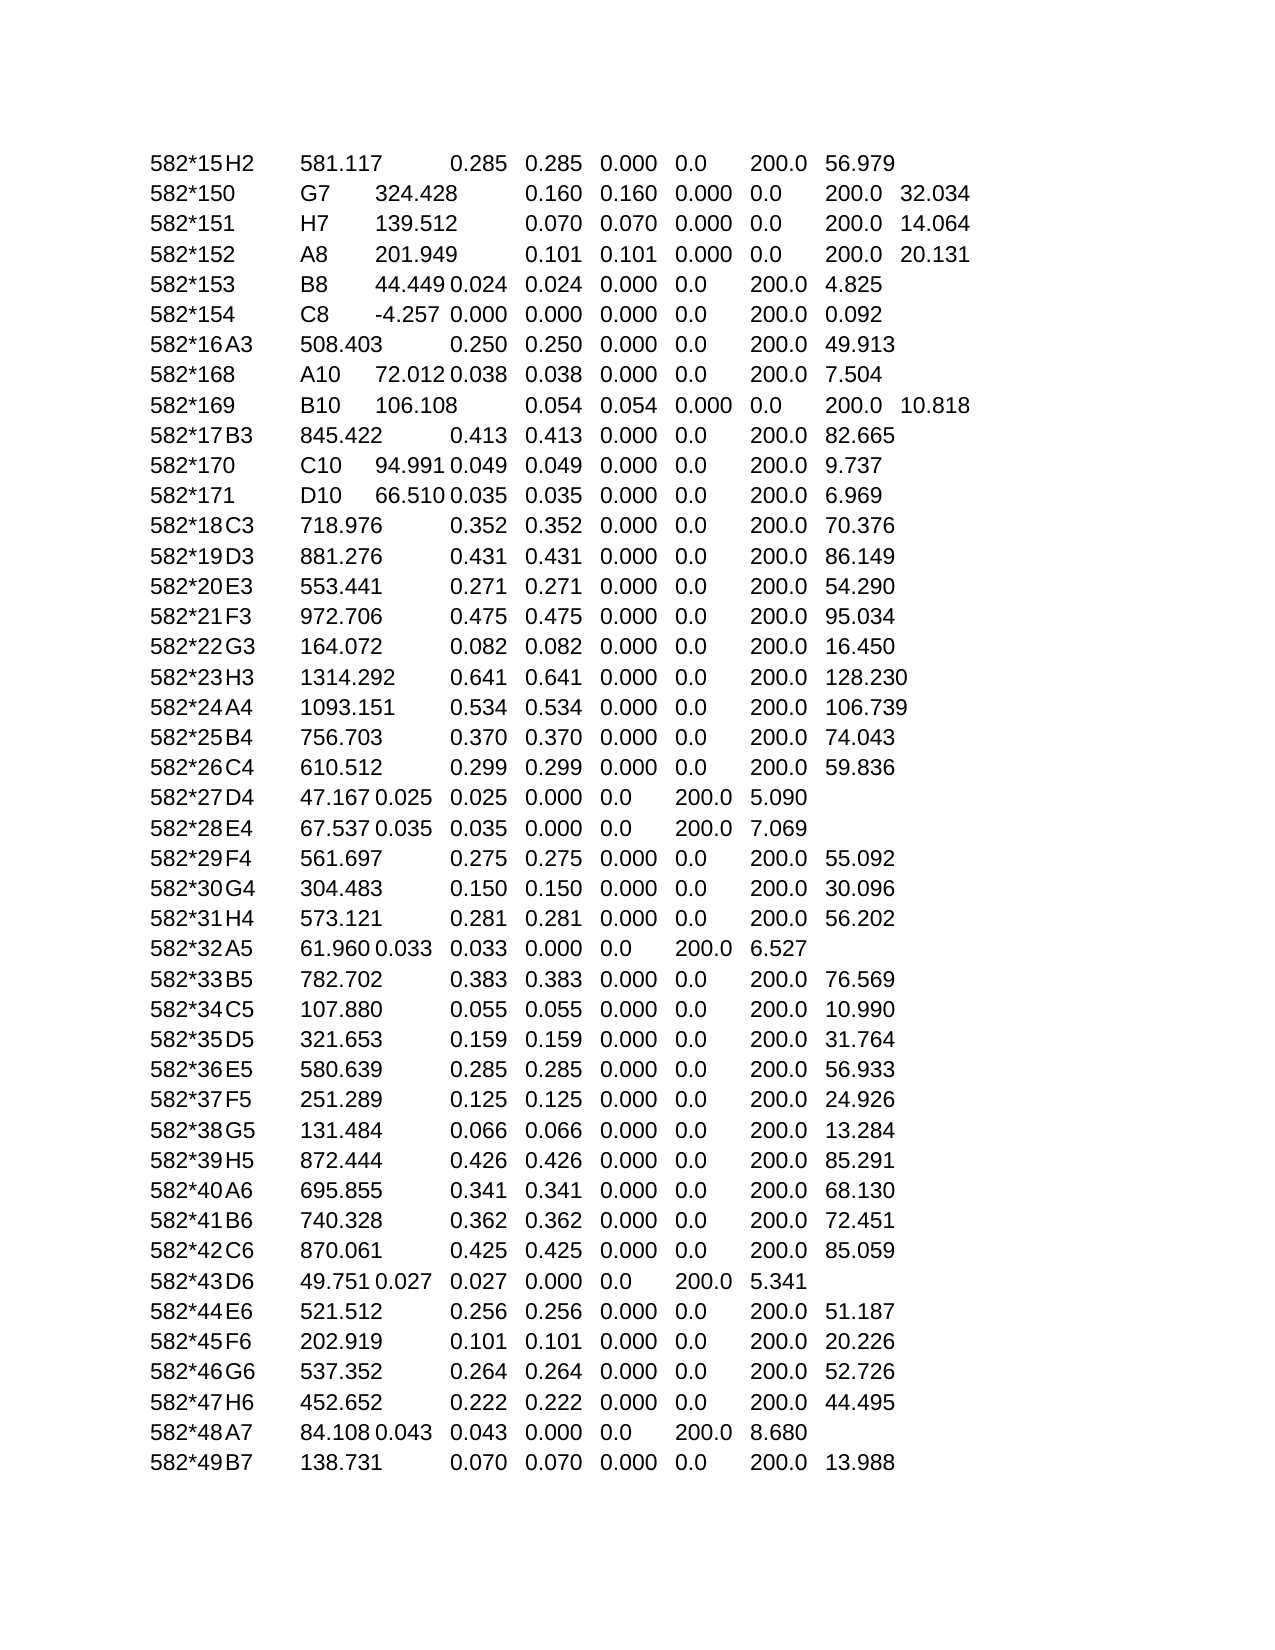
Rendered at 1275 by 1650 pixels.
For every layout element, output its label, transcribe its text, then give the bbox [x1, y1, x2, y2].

text 582*25 B4 756.703 0.370 0.370 0.000 0.0 200.0 74.043 [150, 724, 1125, 750]
text 582*33 B5 782.702 0.383 0.383 0.000 0.0 200.0 76.569 [150, 966, 1125, 992]
text 582*35 D5 321.653 0.159 0.159 0.000 0.0 200.0 31.764 [150, 1026, 1125, 1052]
text 582*37 F5 251.289 0.125 0.125 0.000 0.0 200.0 24.926 [150, 1086, 1125, 1113]
text 582*17 B3 845.422 0.413 0.413 0.000 0.0 200.0 82.665 [150, 422, 1125, 448]
text 582*20 E3 553.441 0.271 0.271 0.000 0.0 200.0 54.290 [150, 573, 1125, 599]
text 582*27 D4 47.167 0.025 0.025 0.000 0.0 200.0 5.090 [150, 784, 1125, 811]
text 582*32 A5 61.960 0.033 0.033 0.000 0.0 200.0 6.527 [150, 935, 1125, 962]
text 582*154 C8 -4.257 0.000 0.000 0.000 0.0 200.0 0.092 [150, 301, 1125, 327]
text 582*49 B7 138.731 0.070 0.070 0.000 0.0 200.0 13.988 [150, 1449, 1125, 1475]
text 582*23 H3 1314.292 0.641 0.641 0.000 0.0 200.0 128.230 [150, 663, 1125, 690]
text 582*36 E5 580.639 0.285 0.285 0.000 0.0 200.0 56.933 [150, 1056, 1125, 1083]
text 582*170 C10 94.991 0.049 0.049 0.000 0.0 200.0 9.737 [150, 452, 1125, 478]
text 582*19 D3 881.276 0.431 0.431 0.000 0.0 200.0 86.149 [150, 543, 1125, 569]
text 582*30 G4 304.483 0.150 0.150 0.000 0.0 200.0 30.096 [150, 875, 1125, 901]
text 582*28 E4 67.537 0.035 0.035 0.000 0.0 200.0 7.069 [150, 814, 1125, 841]
text 582*47 H6 452.652 0.222 0.222 0.000 0.0 200.0 44.495 [150, 1388, 1125, 1415]
text 582*39 H5 872.444 0.426 0.426 0.000 0.0 200.0 85.291 [150, 1147, 1125, 1173]
text 582*16 A3 508.403 0.250 0.250 0.000 0.0 200.0 49.913 [150, 331, 1125, 358]
text 582*48 A7 84.108 0.043 0.043 0.000 0.0 200.0 8.680 [150, 1419, 1125, 1445]
text 582*41 B6 740.328 0.362 0.362 0.000 0.0 200.0 72.451 [150, 1207, 1125, 1234]
text 582*24 A4 1093.151 0.534 0.534 0.000 0.0 200.0 106.739 [150, 694, 1125, 720]
text 582*38 G5 131.484 0.066 0.066 0.000 0.0 200.0 13.284 [150, 1117, 1125, 1143]
text 582*29 F4 561.697 0.275 0.275 0.000 0.0 200.0 55.092 [150, 845, 1125, 871]
text 582*168 A10 72.012 0.038 0.038 0.000 0.0 200.0 7.504 [150, 361, 1125, 388]
text 582*46 G6 537.352 0.264 0.264 0.000 0.0 200.0 52.726 [150, 1358, 1125, 1385]
text 582*169 B10 106.108 0.054 0.054 0.000 0.0 200.0 10.818 [150, 392, 1125, 418]
text 582*152 A8 201.949 0.101 0.101 0.000 0.0 200.0 20.131 [150, 241, 1125, 267]
text 582*15 H2 581.117 0.285 0.285 0.000 0.0 200.0 56.979 [150, 150, 1125, 176]
text 582*44 E6 521.512 0.256 0.256 0.000 0.0 200.0 51.187 [150, 1298, 1125, 1324]
text 582*26 C4 610.512 0.299 0.299 0.000 0.0 200.0 59.836 [150, 754, 1125, 781]
text 582*22 G3 164.072 0.082 0.082 0.000 0.0 200.0 16.450 [150, 633, 1125, 660]
text 582*43 D6 49.751 0.027 0.027 0.000 0.0 200.0 5.341 [150, 1268, 1125, 1294]
text 582*40 A6 695.855 0.341 0.341 0.000 0.0 200.0 68.130 [150, 1177, 1125, 1203]
text 582*31 H4 573.121 0.281 0.281 0.000 0.0 200.0 56.202 [150, 905, 1125, 932]
text 582*45 F6 202.919 0.101 0.101 0.000 0.0 200.0 20.226 [150, 1328, 1125, 1354]
text 582*153 B8 44.449 0.024 0.024 0.000 0.0 200.0 4.825 [150, 271, 1125, 297]
text 582*151 H7 139.512 0.070 0.070 0.000 0.0 200.0 14.064 [150, 210, 1125, 237]
text 582*150 G7 324.428 0.160 0.160 0.000 0.0 200.0 32.034 [150, 180, 1125, 207]
text 582*21 F3 972.706 0.475 0.475 0.000 0.0 200.0 95.034 [150, 603, 1125, 629]
text 582*42 C6 870.061 0.425 0.425 0.000 0.0 200.0 85.059 [150, 1237, 1125, 1264]
text 582*171 D10 66.510 0.035 0.035 0.000 0.0 200.0 6.969 [150, 482, 1125, 509]
text 582*18 C3 718.976 0.352 0.352 0.000 0.0 200.0 70.376 [150, 512, 1125, 539]
text 582*34 C5 107.880 0.055 0.055 0.000 0.0 200.0 10.990 [150, 996, 1125, 1022]
